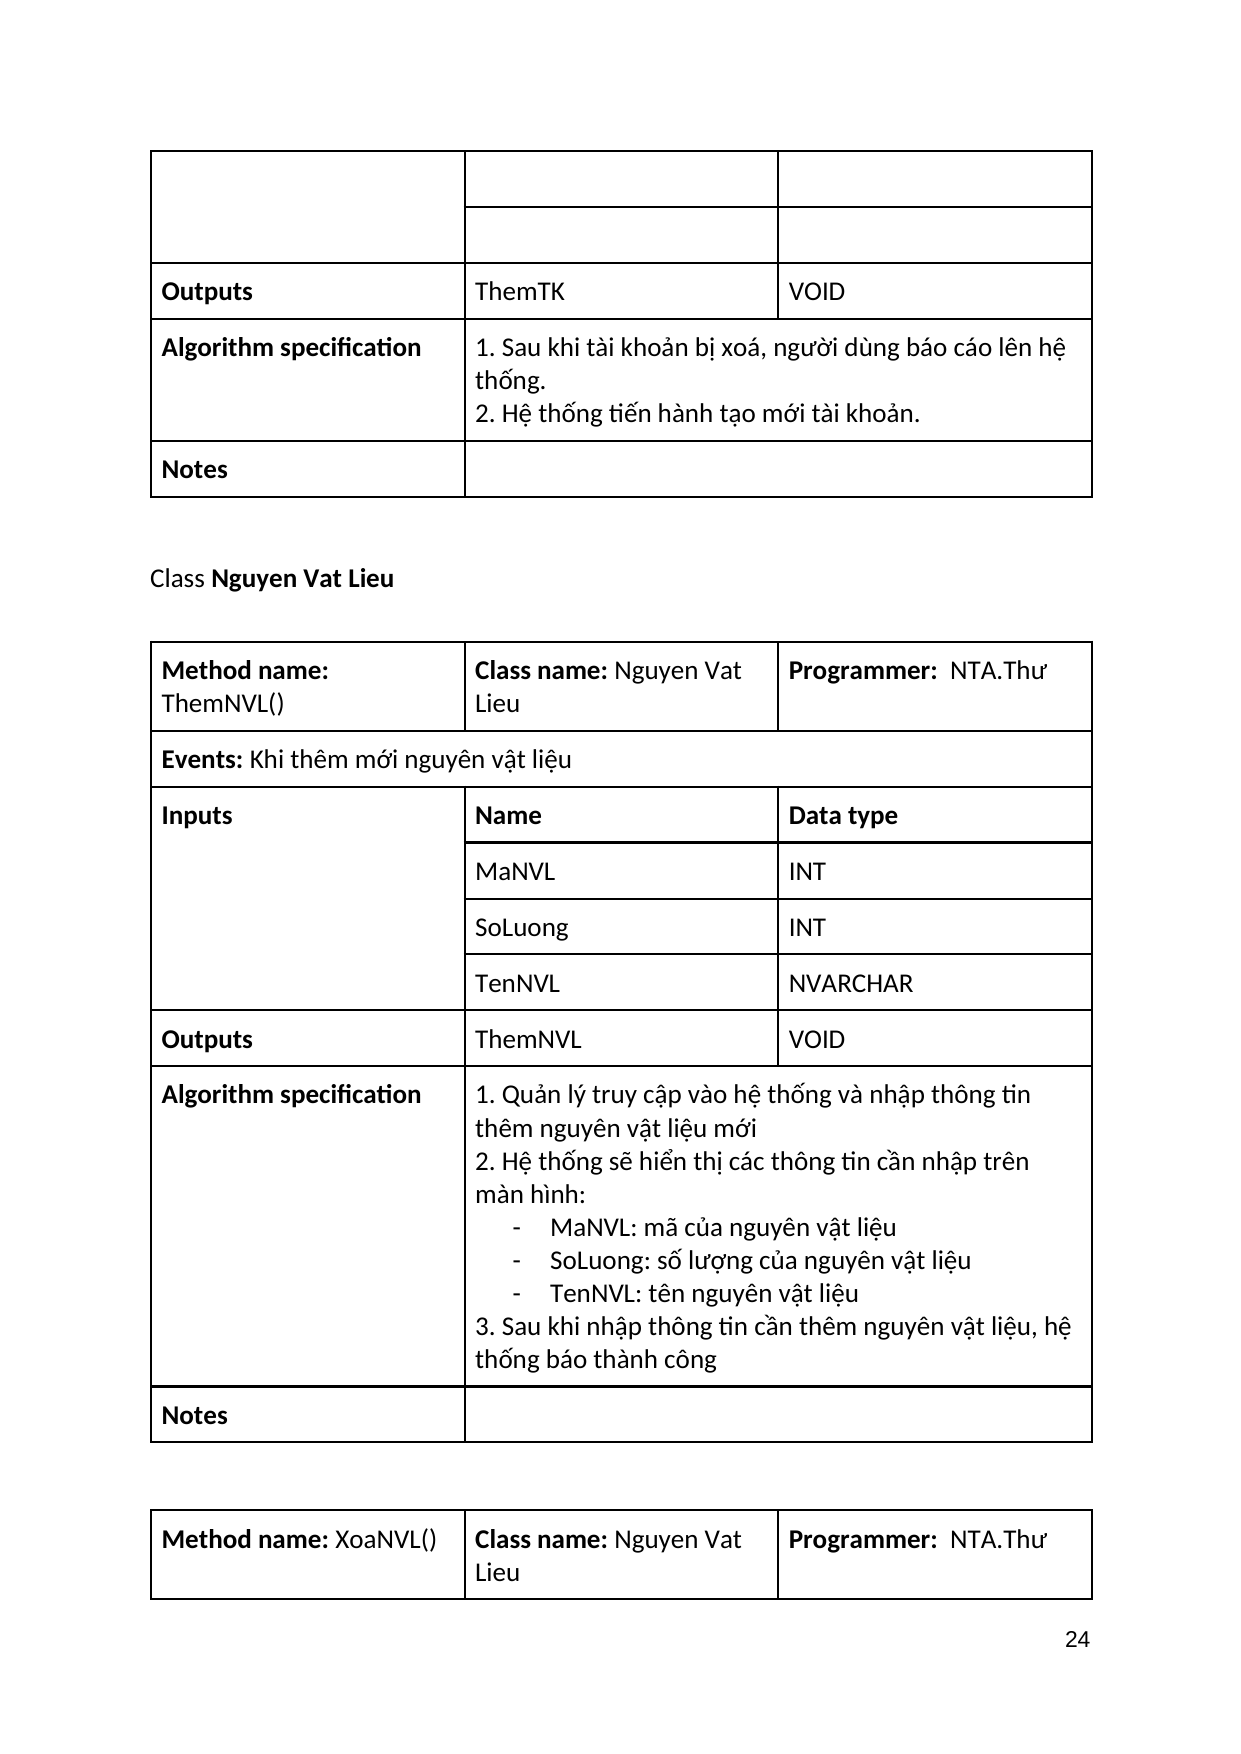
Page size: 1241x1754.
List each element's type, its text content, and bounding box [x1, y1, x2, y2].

table_cell Events: Khi thêm mới nguyên vật liệu [152, 732, 1091, 786]
table_cell INT [779, 844, 1091, 897]
table_cell NVARCHAR [779, 955, 1091, 1009]
table_cell [779, 208, 1091, 262]
table_cell Name [466, 788, 777, 841]
table_cell ThemNVL [466, 1011, 777, 1065]
table_cell [466, 1388, 1091, 1441]
table_header Method name: XoaNVL() [152, 1511, 464, 1598]
table_header Programmer: NTA.Thư [779, 643, 1091, 729]
table_cell SoLuong [466, 900, 777, 953]
table_header Class name: Nguyen Vat Lieu [466, 1511, 777, 1598]
table_cell VOID [779, 1011, 1091, 1065]
table_cell Notes [152, 442, 464, 496]
table_cell Outputs [152, 1011, 464, 1065]
table_cell 1. Quản lý truy cập vào hệ thống và nhập thông tin thêm nguyên vật liệu mới 2. Hệ thống sẽ hiển thị các thông tin cần nhập trên màn hình: MaNVL: mã của nguyên vật liệu SoLuong: số lượng của nguyên vật liệu TenNVL: tên nguyên vật liệu 3. Sau khi nhập thông tin cần thêm nguyên vật liệu, hệ thống báo thành công [466, 1067, 1091, 1385]
table_header Class name: Nguyen Vat Lieu [466, 643, 777, 729]
table_cell Data type [779, 788, 1091, 841]
table_cell VOID [779, 264, 1091, 318]
table_cell INT [779, 900, 1091, 953]
table_cell Outputs [152, 264, 464, 318]
table_cell Inputs [152, 788, 464, 1009]
subtitle Class Nguyen Vat Lieu [150, 561, 1090, 594]
table_cell ThemTK [466, 264, 777, 318]
table_cell MaNVL [466, 844, 777, 897]
table_cell [466, 152, 777, 206]
table_cell 1. Sau khi tài khoản bị xoá, người dùng báo cáo lên hệ thống. 2. Hệ thống tiến hành tạo mới tài khoản. [466, 320, 1091, 440]
table_header Programmer: NTA.Thư [779, 1511, 1091, 1598]
table_cell TenNVL [466, 955, 777, 1009]
table_cell Algorithm specification [152, 1067, 464, 1385]
table_cell Notes [152, 1388, 464, 1441]
table_cell [466, 442, 1091, 496]
table_cell Algorithm specification [152, 320, 464, 440]
table_cell [466, 208, 777, 262]
table_cell [779, 152, 1091, 206]
table_header Method name: ThemNVL() [152, 643, 464, 729]
